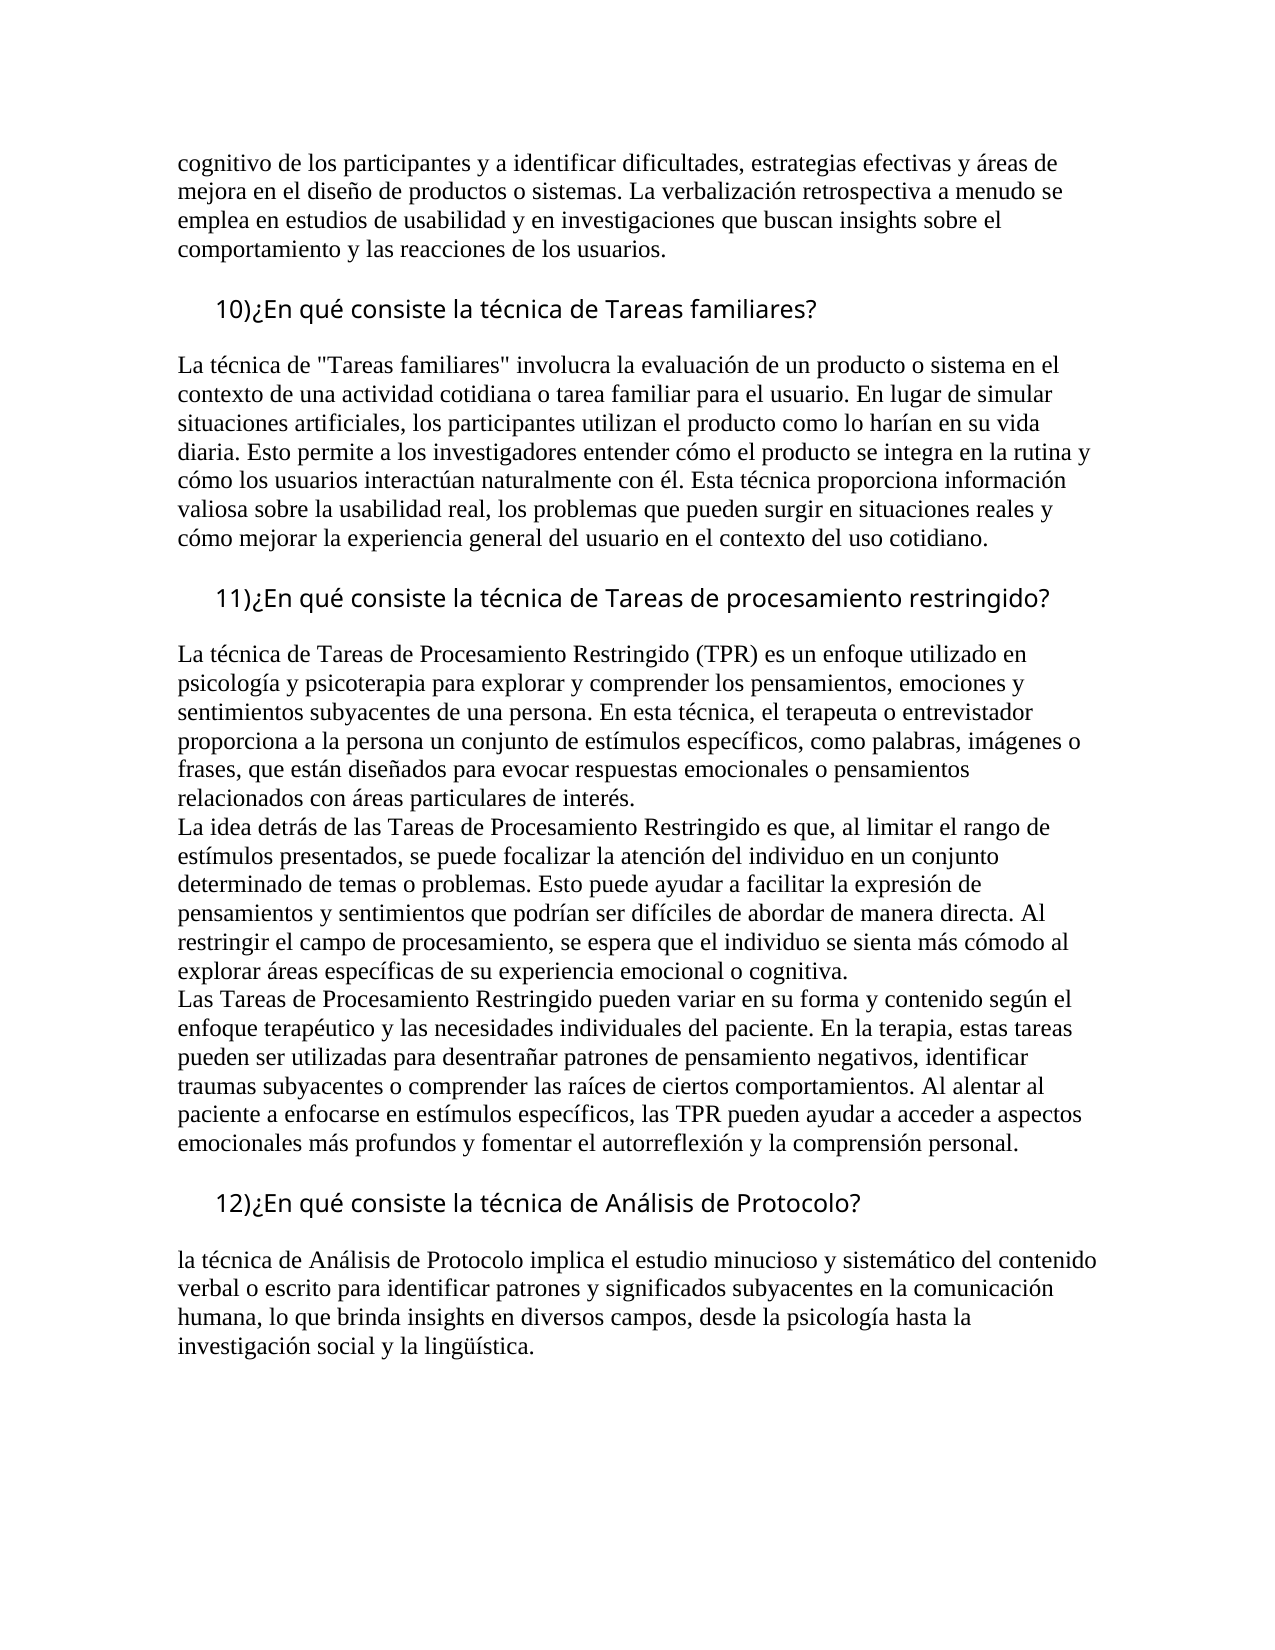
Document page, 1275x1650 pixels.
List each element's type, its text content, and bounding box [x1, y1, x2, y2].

text La técnica de Tareas de Procesamiento Restringido (TPR) es un enfoque utilizado en psicología y psicoterapia para explorar y comprender los pensamientos, emociones y sentimientos subyacentes de una persona. En esta técnica, el terapeuta o entrevistador proporciona a la persona un conjunto de estímulos específicos, como palabras, imágenes o frases, que están diseñados para evocar respuestas emocionales o pensamientos relacionados con áreas particulares de interés. [177, 639, 1098, 812]
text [177, 148, 1098, 263]
text Las Tareas de Procesamiento Restringido pueden variar en su forma y contenido según el enfoque terapéutico y las necesidades individuales del paciente. En la terapia, estas tareas pueden ser utilizadas para desentrañar patrones de pensamiento negativos, identificar traumas subyacentes o comprender las raíces de ciertos comportamientos. Al alentar al paciente a enfocarse en estímulos específicos, las TPR pueden ayudar a acceder a aspectos emocionales más profundos y fomentar el autorreflexión y la comprensión personal. [177, 984, 1098, 1157]
list ¿En qué consiste la técnica de Tareas de procesamiento restringido? [215, 580, 1098, 614]
list ¿En qué consiste la técnica de Tareas familiares? [215, 291, 1098, 325]
text La técnica de "Tareas familiares" involucra la evaluación de un producto o sistema en el contexto de una actividad cotidiana o tarea familiar para el usuario. En lugar de simular situaciones artificiales, los participantes utilizan el producto como lo harían en su vida diaria. Esto permite a los investigadores entender cómo el producto se integra en la rutina y cómo los usuarios interactúan naturalmente con él. Esta técnica proporciona información valiosa sobre la usabilidad real, los problemas que pueden surgir en situaciones reales y cómo mejorar la experiencia general del usuario en el contexto del uso cotidiano. [177, 350, 1098, 552]
text La idea detrás de las Tareas de Procesamiento Restringido es que, al limitar el rango de estímulos presentados, se puede focalizar la atención del individuo en un conjunto determinado de temas o problemas. Esto puede ayudar a facilitar la expresión de pensamientos y sentimientos que podrían ser difíciles de abordar de manera directa. Al restringir el campo de procesamiento, se espera que el individuo se sienta más cómodo al explorar áreas específicas de su experiencia emocional o cognitiva. [177, 812, 1098, 984]
list ¿En qué consiste la técnica de Análisis de Protocolo? [215, 1186, 1098, 1220]
text la técnica de Análisis de Protocolo implica el estudio minucioso y sistemático del contenido verbal o escrito para identificar patrones y significados subyacentes en la comunicación humana, lo que brinda insights en diversos campos, desde la psicología hasta la investigación social y la lingüística. [177, 1245, 1098, 1360]
